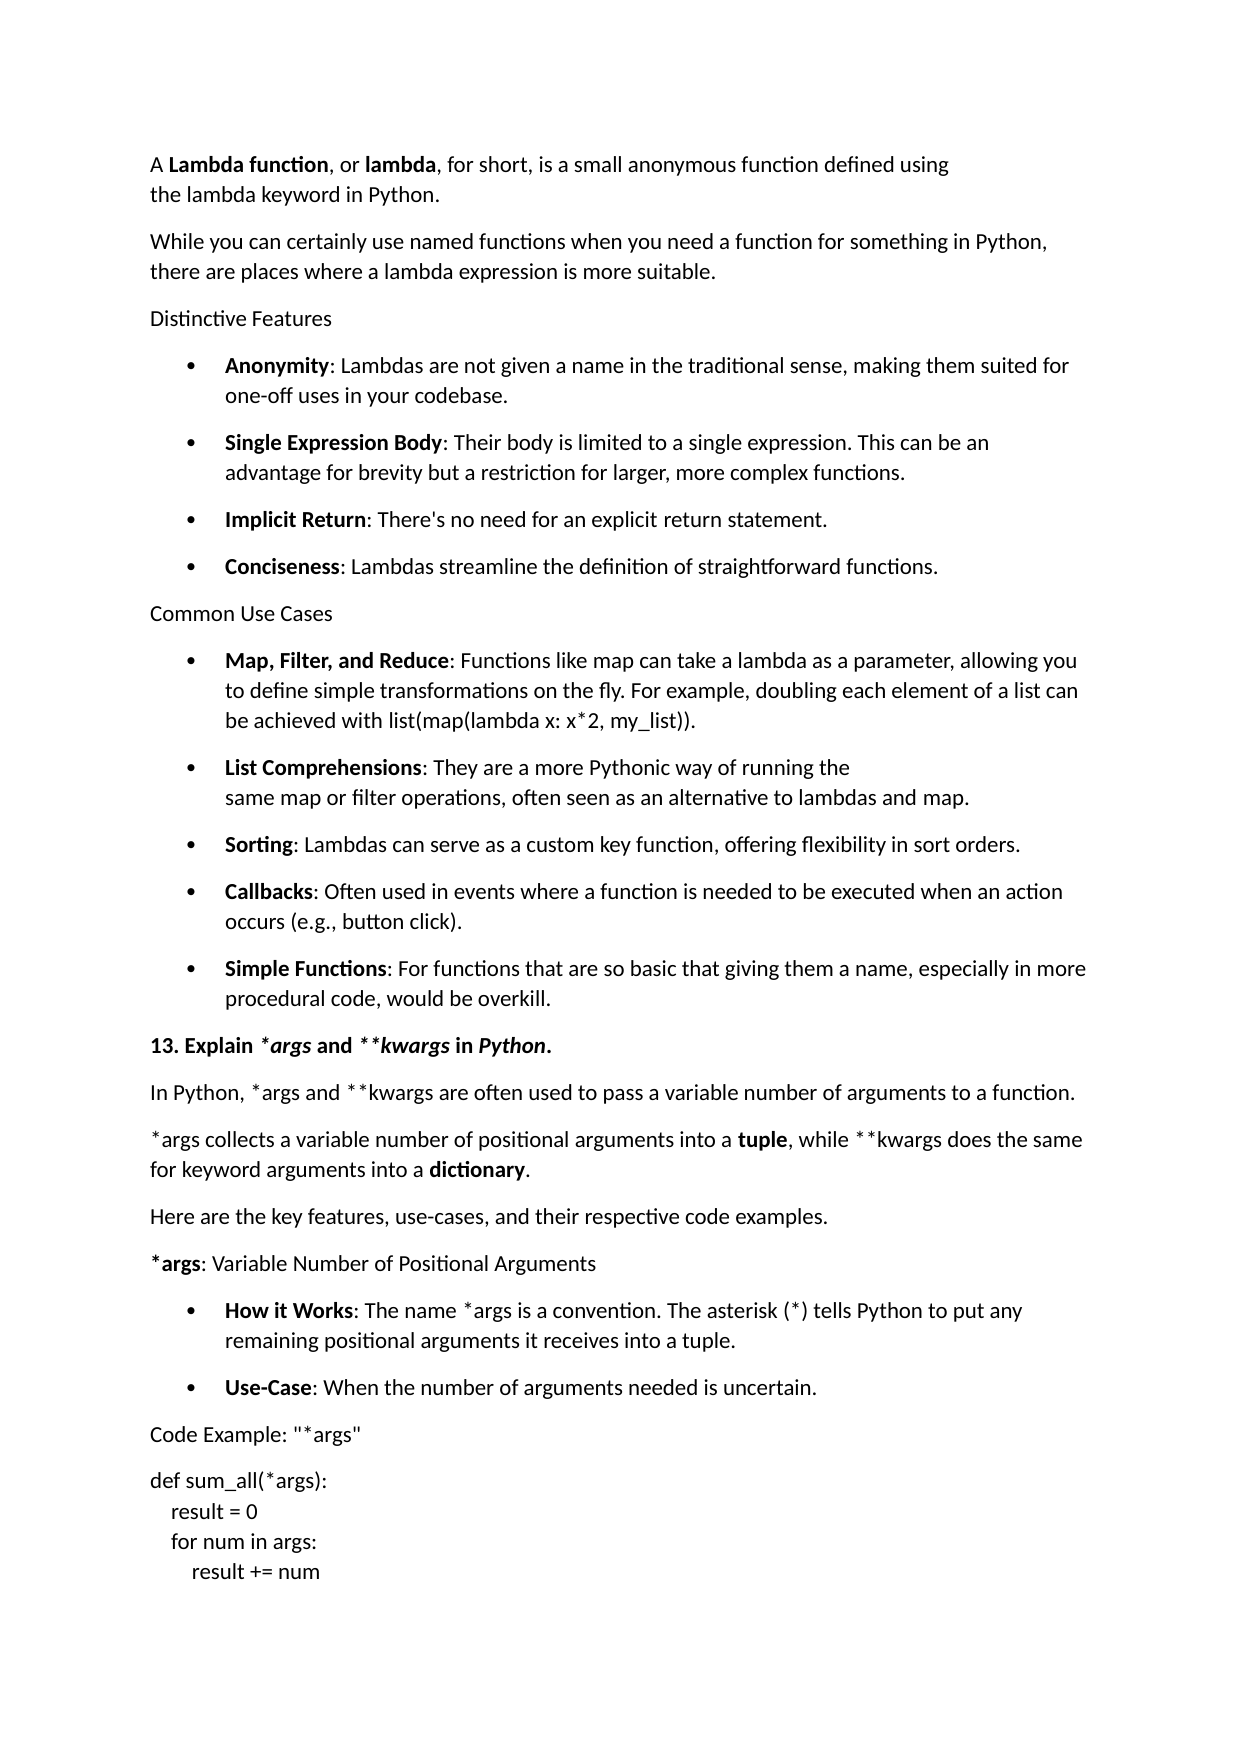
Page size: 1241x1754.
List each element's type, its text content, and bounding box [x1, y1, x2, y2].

list Single Expression Body: Their body is limited to a single expression. This can be an advantage for brevity but a restriction for larger, more complex functions. [187, 428, 1090, 486]
text Common Use Cases [150, 599, 1090, 627]
list Callbacks: Often used in events where a function is needed to be executed when an action occurs (e.g., button click). [187, 877, 1090, 935]
list Sorting: Lambdas can serve as a custom key function, offering flexibility in sort orders. [187, 830, 1090, 858]
list Map, Filter, and Reduce: Functions like map can take a lambda as a parameter, allowing you to define simple transformations on the fly. For example, doubling each element of a list can be achieved with list(map(lambda x: x*2, my_list)). [187, 646, 1090, 734]
text In Python, *args and **kwargs are often used to pass a variable number of arguments to a function. [150, 1078, 1090, 1106]
list How it Works: The name *args is a convention. The asterisk (*) tells Python to put any remaining positional arguments it receives into a tuple. [187, 1296, 1090, 1354]
list List Comprehensions: They are a more Pythonic way of running the same map or filter operations, often seen as an alternative to lambdas and map. [187, 753, 1090, 811]
text Code Example: "*args" [150, 1420, 1090, 1448]
text While you can certainly use named functions when you need a function for something in Python, there are places where a lambda expression is more suitable. [150, 227, 1090, 285]
list Implicit Return: There's no need for an explicit return statement. [187, 505, 1090, 533]
text Distinctive Features [150, 304, 1090, 332]
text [150, 1467, 1090, 1585]
text *args: Variable Number of Positional Arguments [150, 1249, 1090, 1277]
list Anonymity: Lambdas are not given a name in the traditional sense, making them suited for one-off uses in your codebase. [187, 351, 1090, 409]
text 13. Explain *args and **kwargs in Python. [150, 1031, 1090, 1059]
list Simple Functions: For functions that are so basic that giving them a name, especially in more procedural code, would be overkill. [187, 954, 1090, 1012]
text Here are the key features, use-cases, and their respective code examples. [150, 1202, 1090, 1230]
list Use-Case: When the number of arguments needed is uncertain. [187, 1373, 1090, 1401]
text A Lambda function, or lambda, for short, is a small anonymous function defined using the lambda keyword in Python. [150, 150, 1090, 208]
text *args collects a variable number of positional arguments into a tuple, while **kwargs does the same for keyword arguments into a dictionary. [150, 1125, 1090, 1183]
list Conciseness: Lambdas streamline the definition of straightforward functions. [187, 552, 1090, 580]
